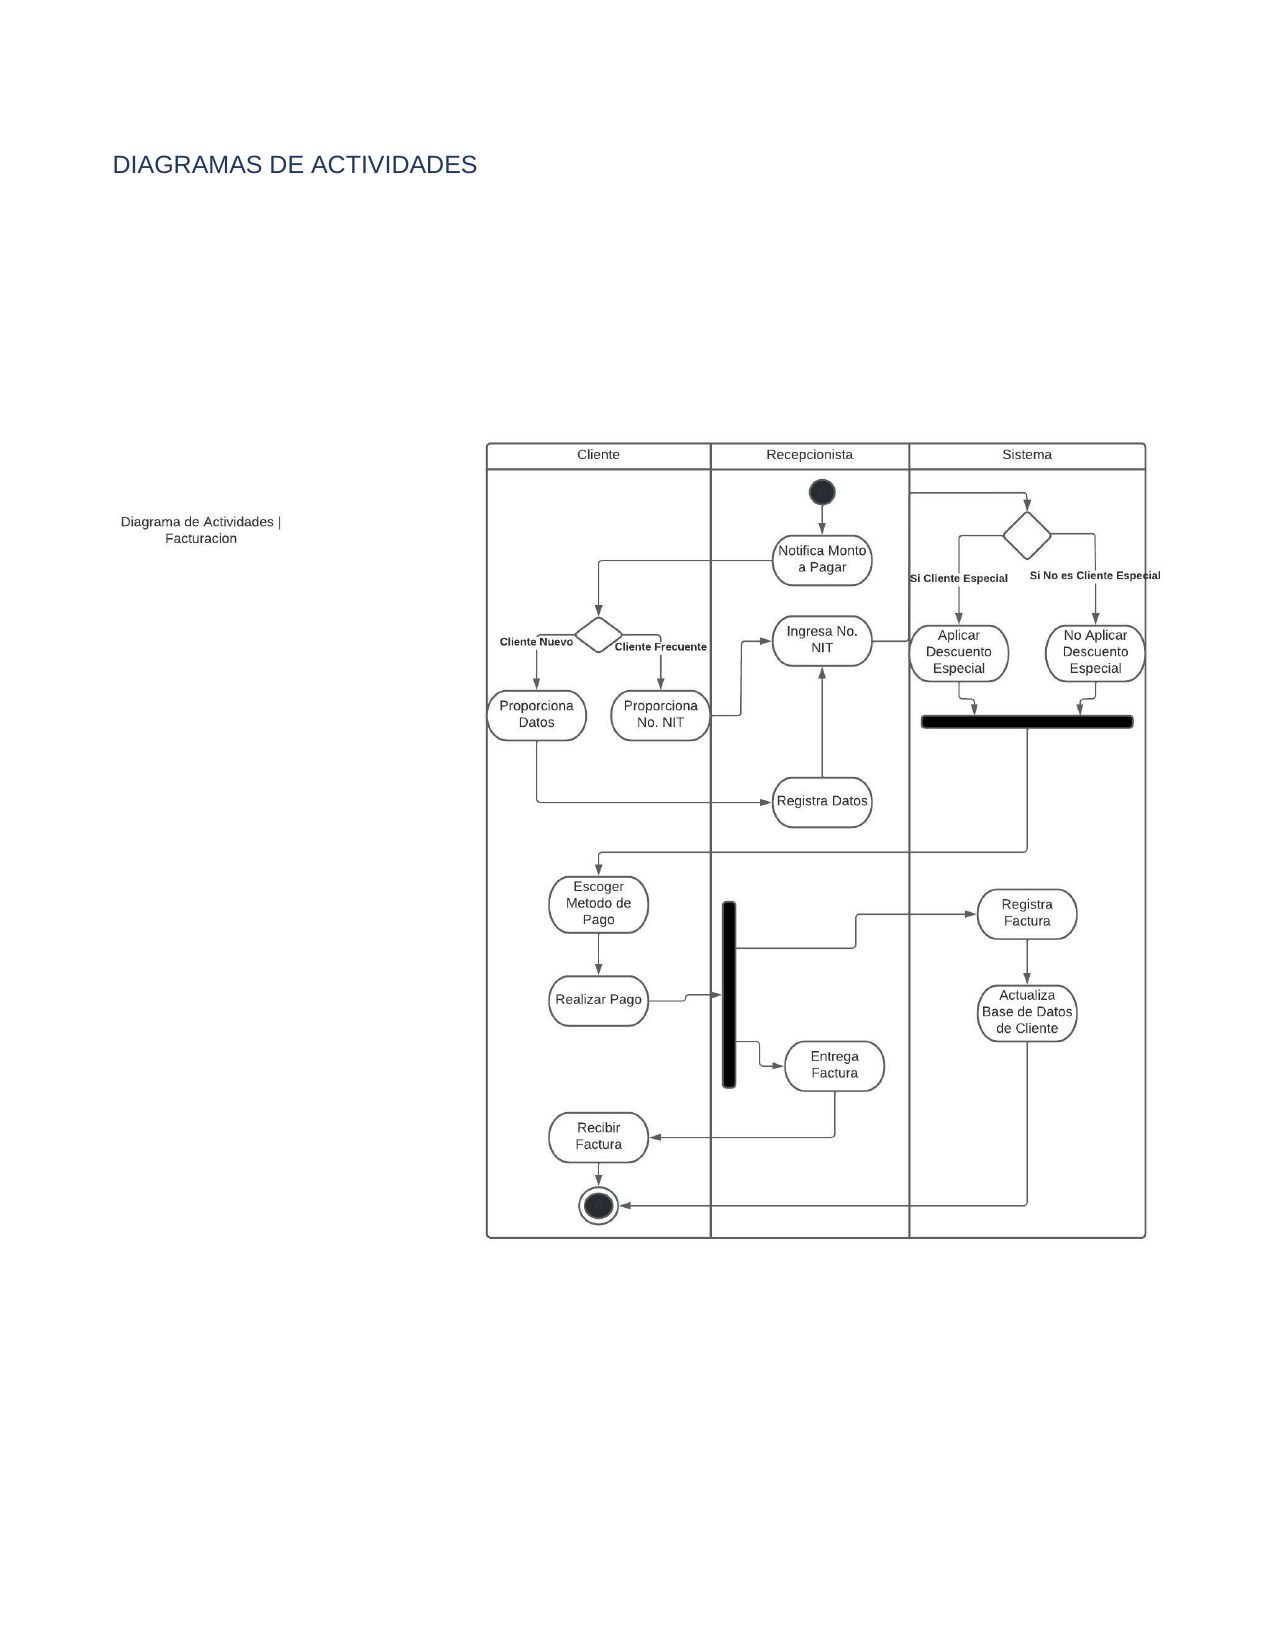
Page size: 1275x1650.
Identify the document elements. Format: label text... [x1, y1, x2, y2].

subtitle DIAGRAMAS DE ACTIVIDADES [112, 150, 1162, 179]
picture [90, 418, 1186, 1262]
